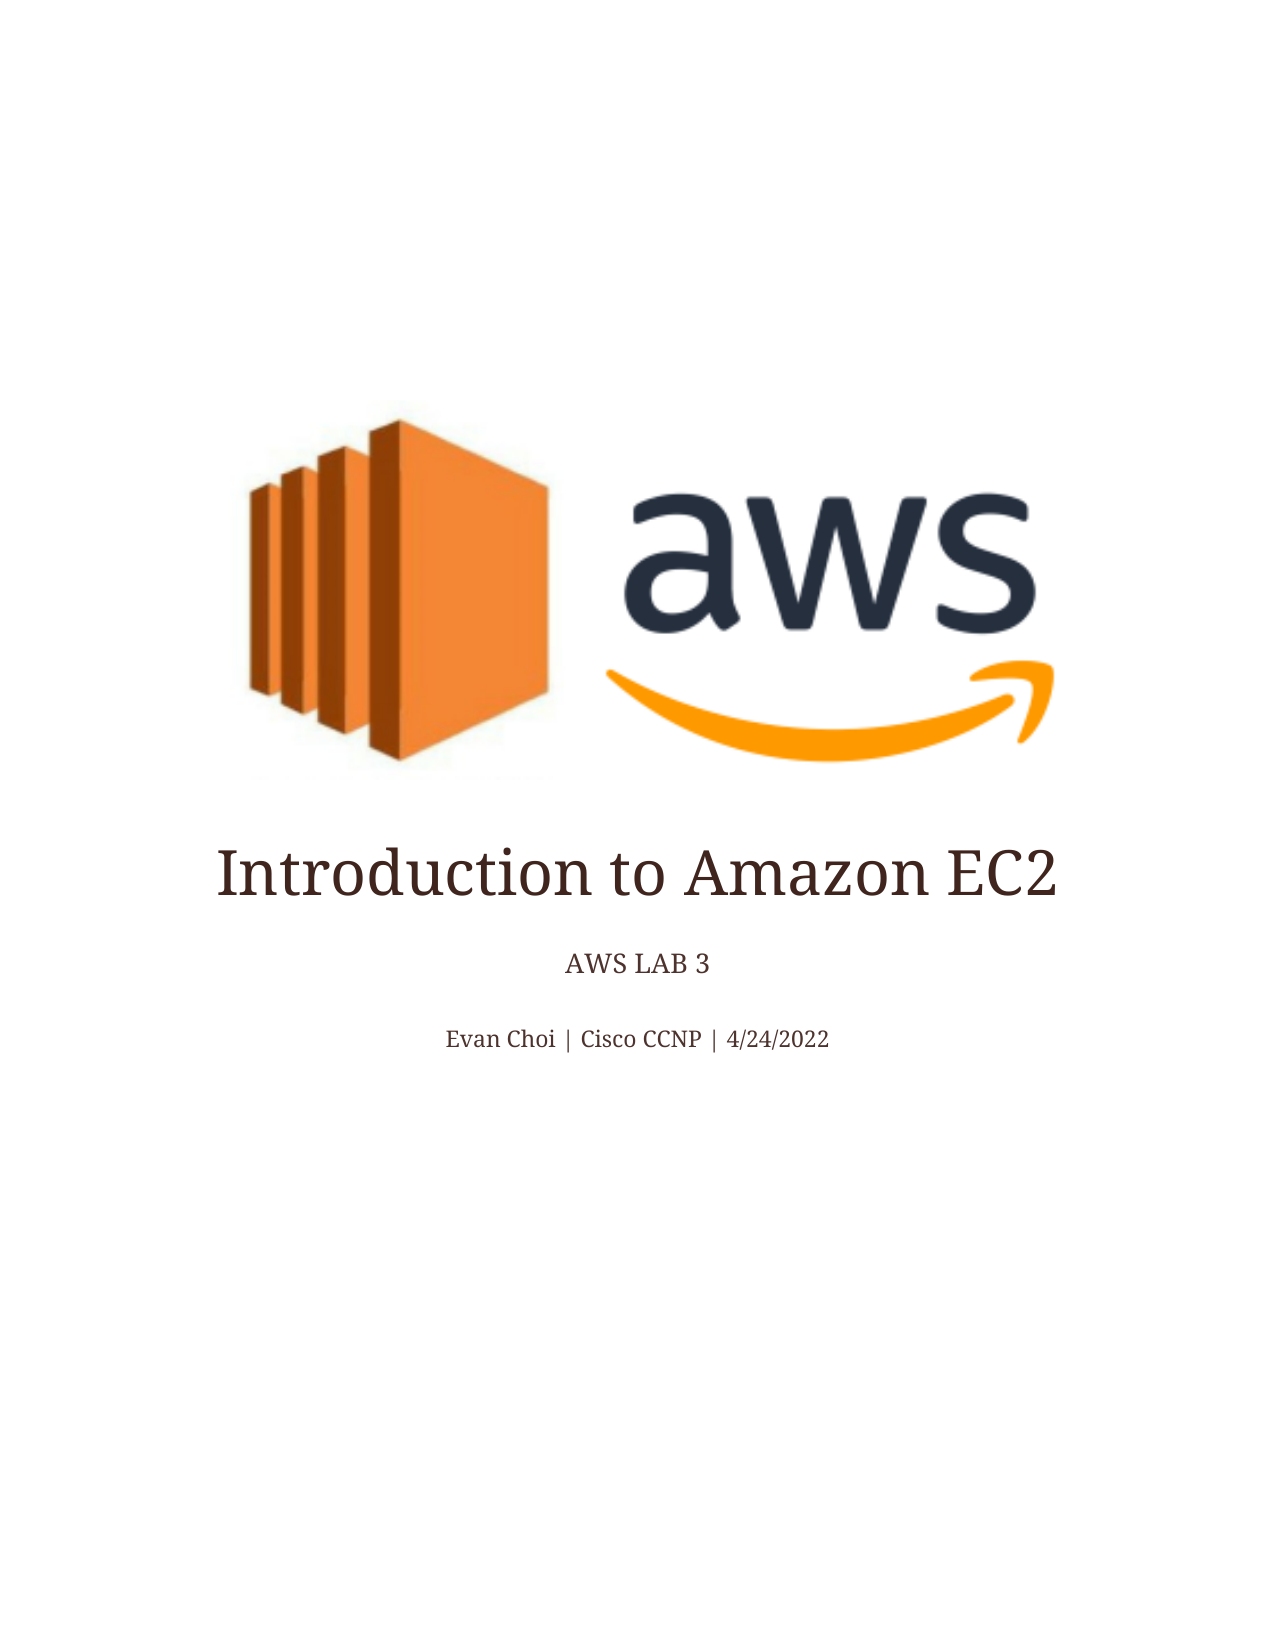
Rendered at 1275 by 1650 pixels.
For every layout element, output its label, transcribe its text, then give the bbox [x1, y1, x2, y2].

picture [191, 400, 1084, 780]
subtitle AWS Lab 3 [187, 944, 1087, 981]
text Evan Choi | Cisco CCNP | 4/24/2022 [187, 1023, 1087, 1054]
title Introduction to Amazon EC2 [187, 828, 1087, 913]
